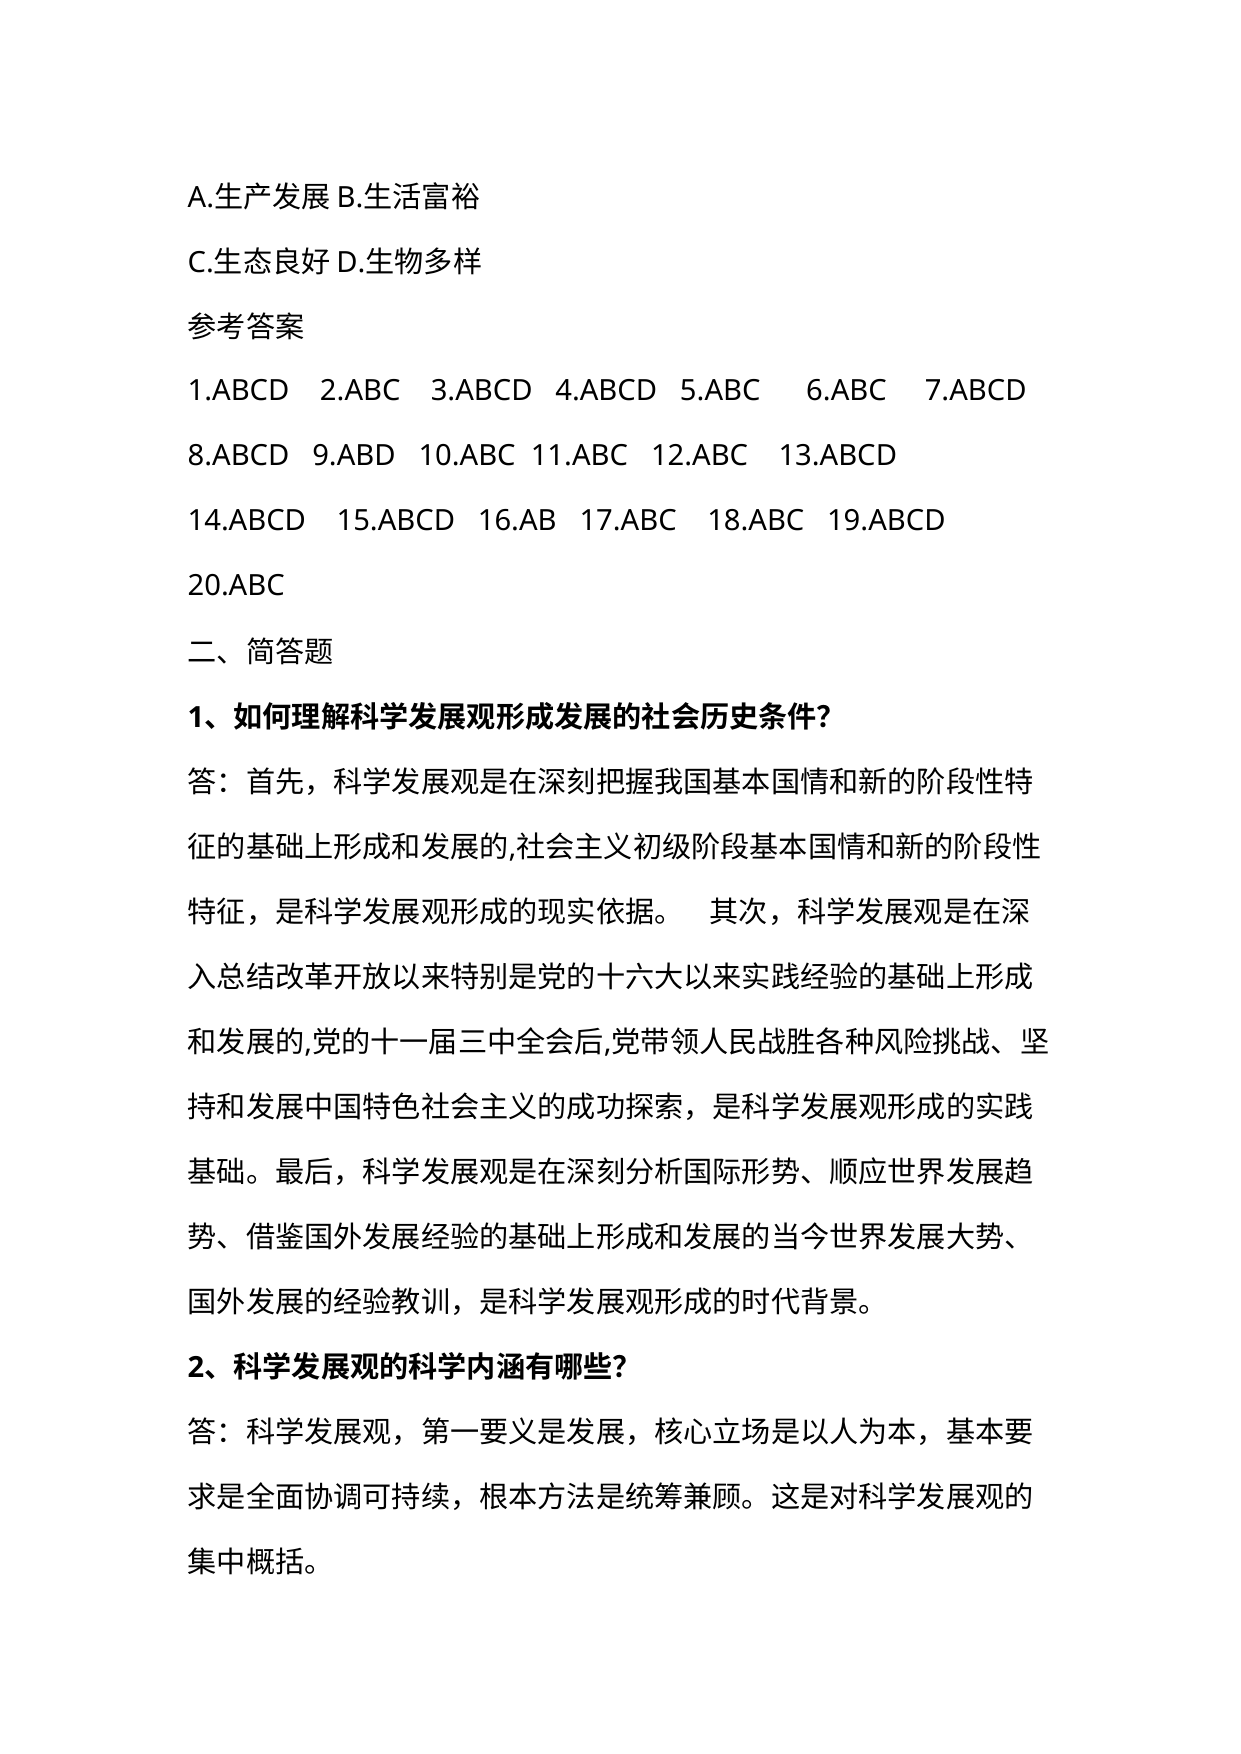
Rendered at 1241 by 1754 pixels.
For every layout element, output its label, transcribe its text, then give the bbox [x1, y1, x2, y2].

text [187, 162, 1053, 292]
text 1.ABCD 2.ABC 3.ABCD 4.ABCD 5.ABC 6.ABC 7.ABCD 8.ABCD 9.ABD 10.ABC 11.ABC 12.ABC 13.ABCD 14.ABCD 15.ABCD 16.AB 17.ABC 18.ABC 19.ABCD 20.ABC 二、简答题 1、如何理解科学发展观形成发展的社会历史条件？ 答：首先，科学发展观是在深刻把握我国基本国情和新的阶段性特征的基础上形成和发展的,社会主义初级阶段基本国情和新的阶段性特征，是科学发展观形成的现实依据。 其次，科学发展观是在深入总结改革开放以来特别是党的十六大以来实践经验的基础上形成和发展的,党的十一届三中全会后,党带领人民战胜各种风险挑战、坚持和发展中国特色社会主义的成功探索，是科学发展观形成的实践基础。最后，科学发展观是在深刻分析国际形势、顺应世界发展趋势、借鉴国外发展经验的基础上形成和发展的当今世界发展大势、国外发展的经验教训，是科学发展观形成的时代背景。 2、科学发展观的科学内涵有哪些？ 答：科学发展观，第一要义是发展，核心立场是以人为本，基本要求是全面协调可持续，根本方法是统筹兼顾。这是对科学发展观的集中概括。 [187, 357, 1053, 1592]
text 参考答案 [187, 292, 1053, 357]
